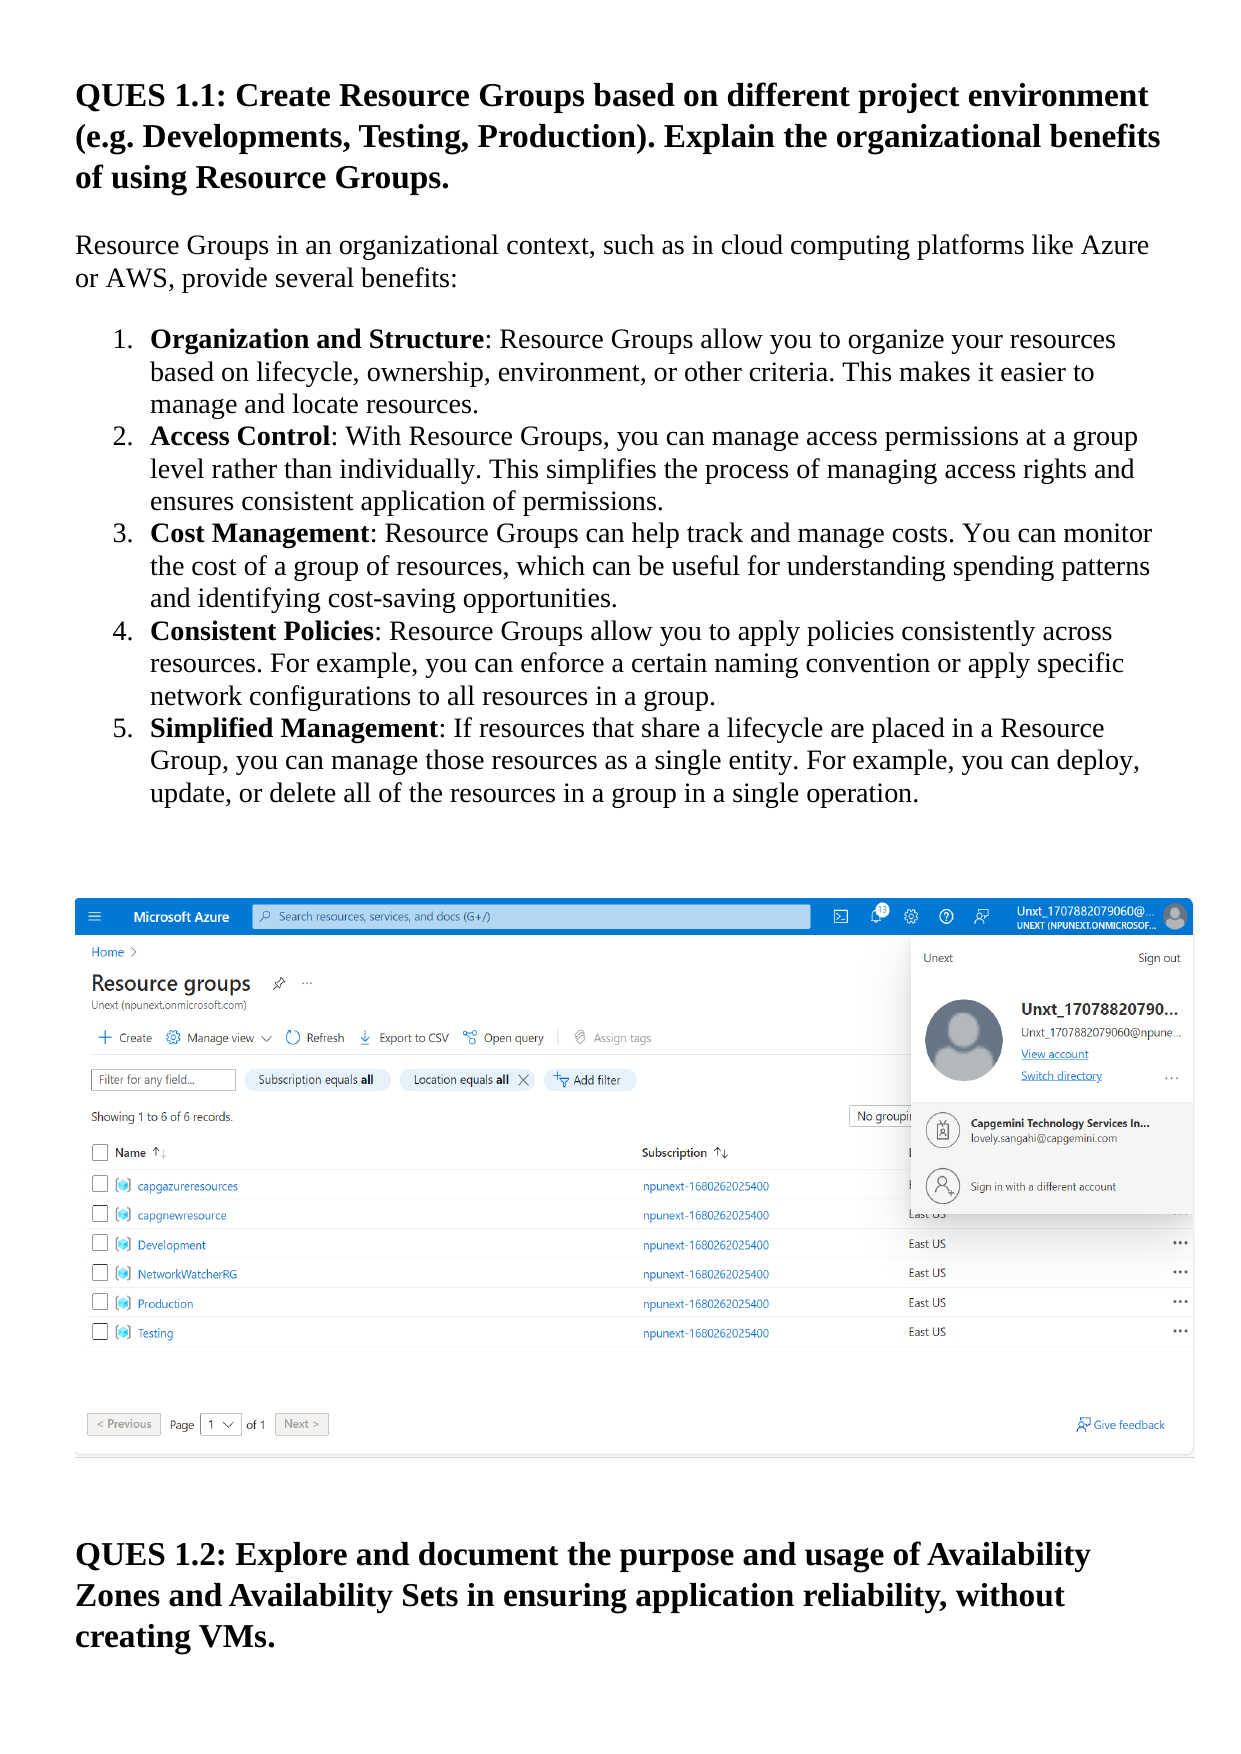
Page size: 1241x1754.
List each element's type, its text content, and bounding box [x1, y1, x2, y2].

list Simplified Management: If resources that share a lifecycle are placed in a Resource Group, you can manage those resources as a single entity. For example, you can deploy, update, or delete all of the resources in a group in a single operation. [112, 828, 1165, 925]
picture [75, 1015, 1196, 1574]
list Access Control: With Resource Groups, you can manage access permissions at a group level rather than individually. This simplifies the process of managing access rights and ensures consistent application of permissions. [112, 448, 1165, 546]
text Resource Groups in an organizational context, such as in cloud computing platforms like Azure or AWS, provide several benefits: [75, 228, 1165, 293]
text QUES 1.1: Create Resource Groups based on different project environment (e.g. Developments, Testing, Production). Explain the organizational benefits of using Resource Groups. [75, 75, 1165, 196]
list Consistent Policies: Resource Groups allow you to apply policies consistently across resources. For example, you can enforce a certain naming convention or apply specific network configurations to all resources in a group. [112, 701, 1165, 798]
list Cost Management: Resource Groups can help track and manage costs. You can monitor the cost of a group of resources, which can be useful for understanding spending patterns and identifying cost-saving opportunities. [112, 575, 1165, 672]
list Organization and Structure: Resource Groups allow you to organize your resources based on lifecycle, ownership, environment, or other criteria. This makes it easier to manage and locate resources. [112, 322, 1165, 419]
